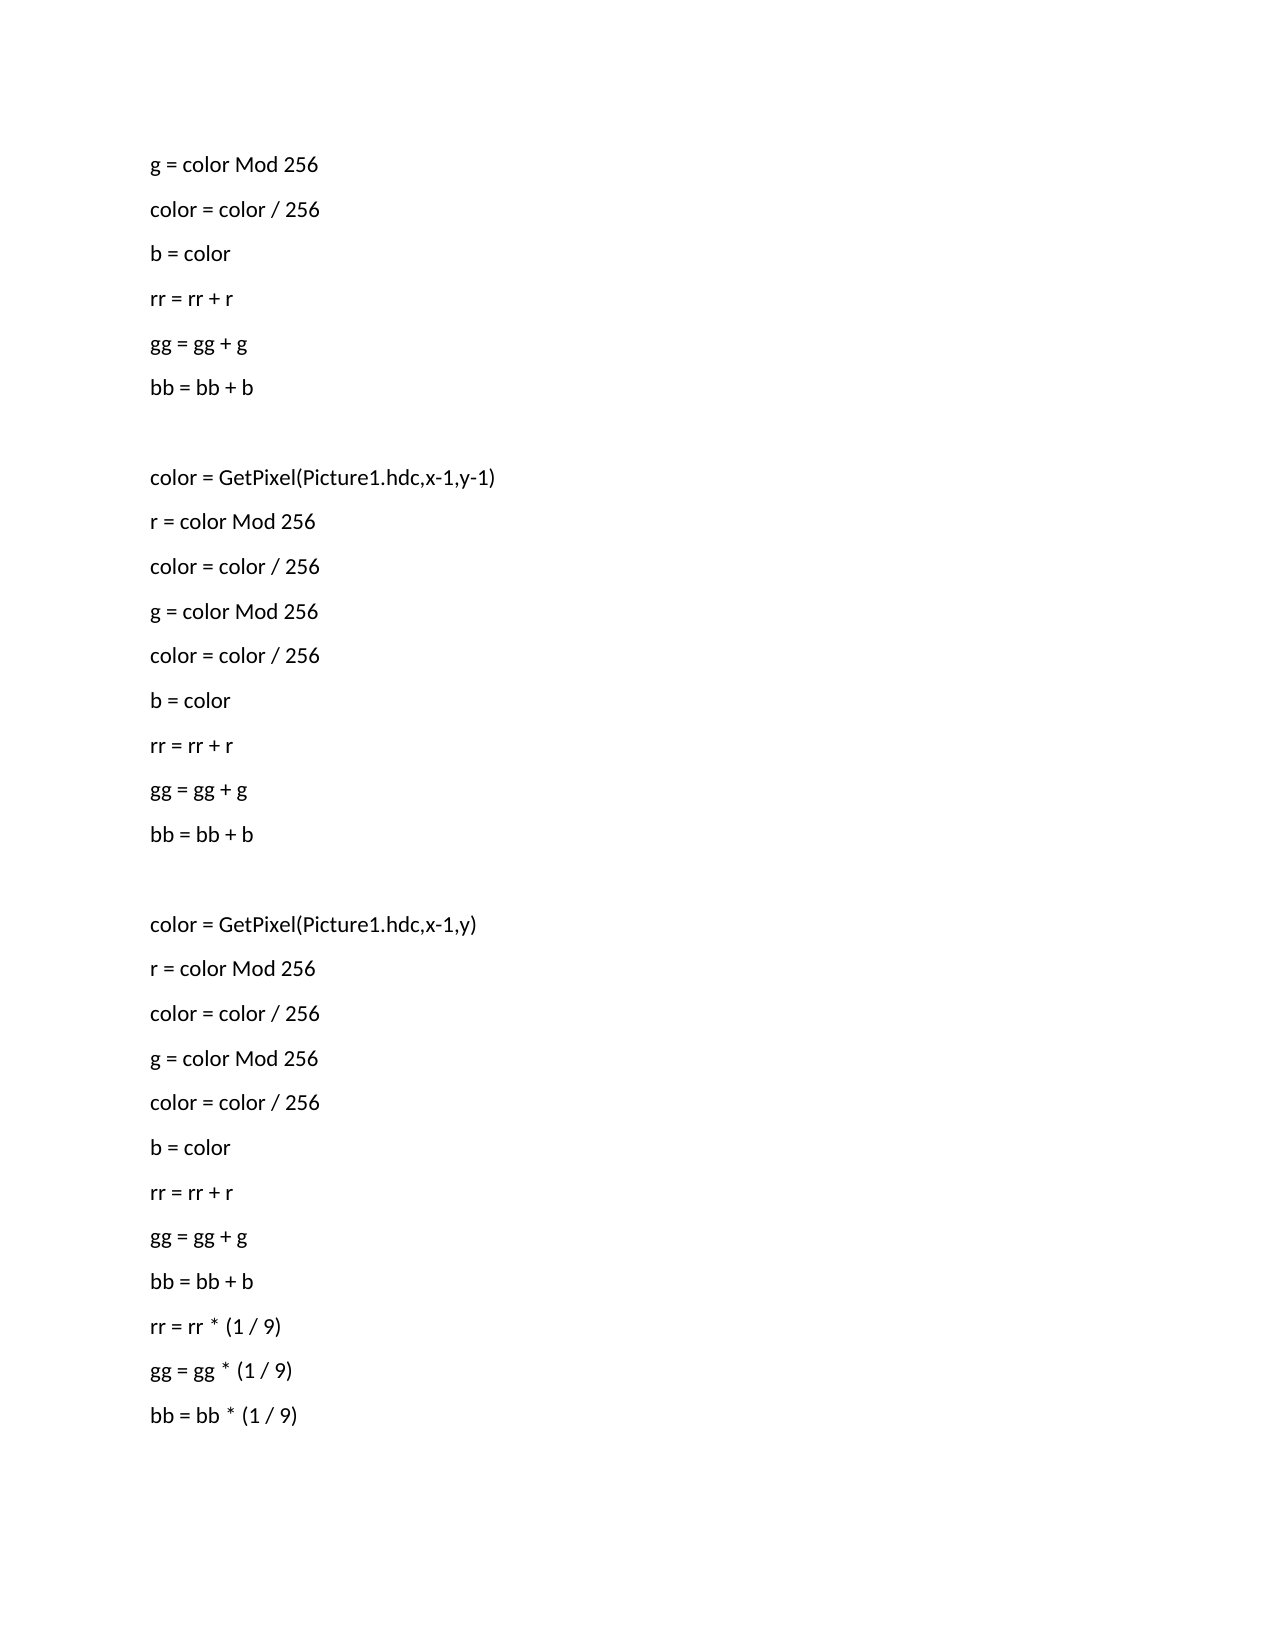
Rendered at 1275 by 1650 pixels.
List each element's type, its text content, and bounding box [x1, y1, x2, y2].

text r = color Mod 256 [150, 954, 1125, 982]
text b = color [150, 686, 1125, 714]
text color = color / 256 [150, 642, 1125, 669]
text color = GetPixel(Picture1.hdc,x-1,y-1) [150, 463, 1125, 491]
text color = color / 256 [150, 552, 1125, 580]
text g = color Mod 256 [150, 597, 1125, 625]
text color = GetPixel(Picture1.hdc,x-1,y) [150, 910, 1125, 938]
text b = color [150, 1133, 1125, 1161]
text gg = gg + g [150, 1222, 1125, 1251]
text rr = rr * (1 / 9) [150, 1312, 1125, 1340]
text color = color / 256 [150, 999, 1125, 1027]
text bb = bb + b [150, 1267, 1125, 1295]
text gg = gg * (1 / 9) [150, 1357, 1125, 1384]
text bb = bb + b [150, 820, 1125, 848]
text r = color Mod 256 [150, 507, 1125, 536]
text gg = gg + g [150, 776, 1125, 804]
text g = color Mod 256 [150, 1044, 1125, 1072]
text color = color / 256 [150, 195, 1125, 223]
text color = color / 256 [150, 1088, 1125, 1116]
text rr = rr + r [150, 731, 1125, 759]
text bb = bb * (1 / 9) [150, 1401, 1125, 1429]
text g = color Mod 256 [150, 150, 1125, 178]
text bb = bb + b [150, 373, 1125, 401]
text rr = rr + r [150, 284, 1125, 312]
text b = color [150, 239, 1125, 267]
text gg = gg + g [150, 329, 1125, 357]
text rr = rr + r [150, 1178, 1125, 1206]
